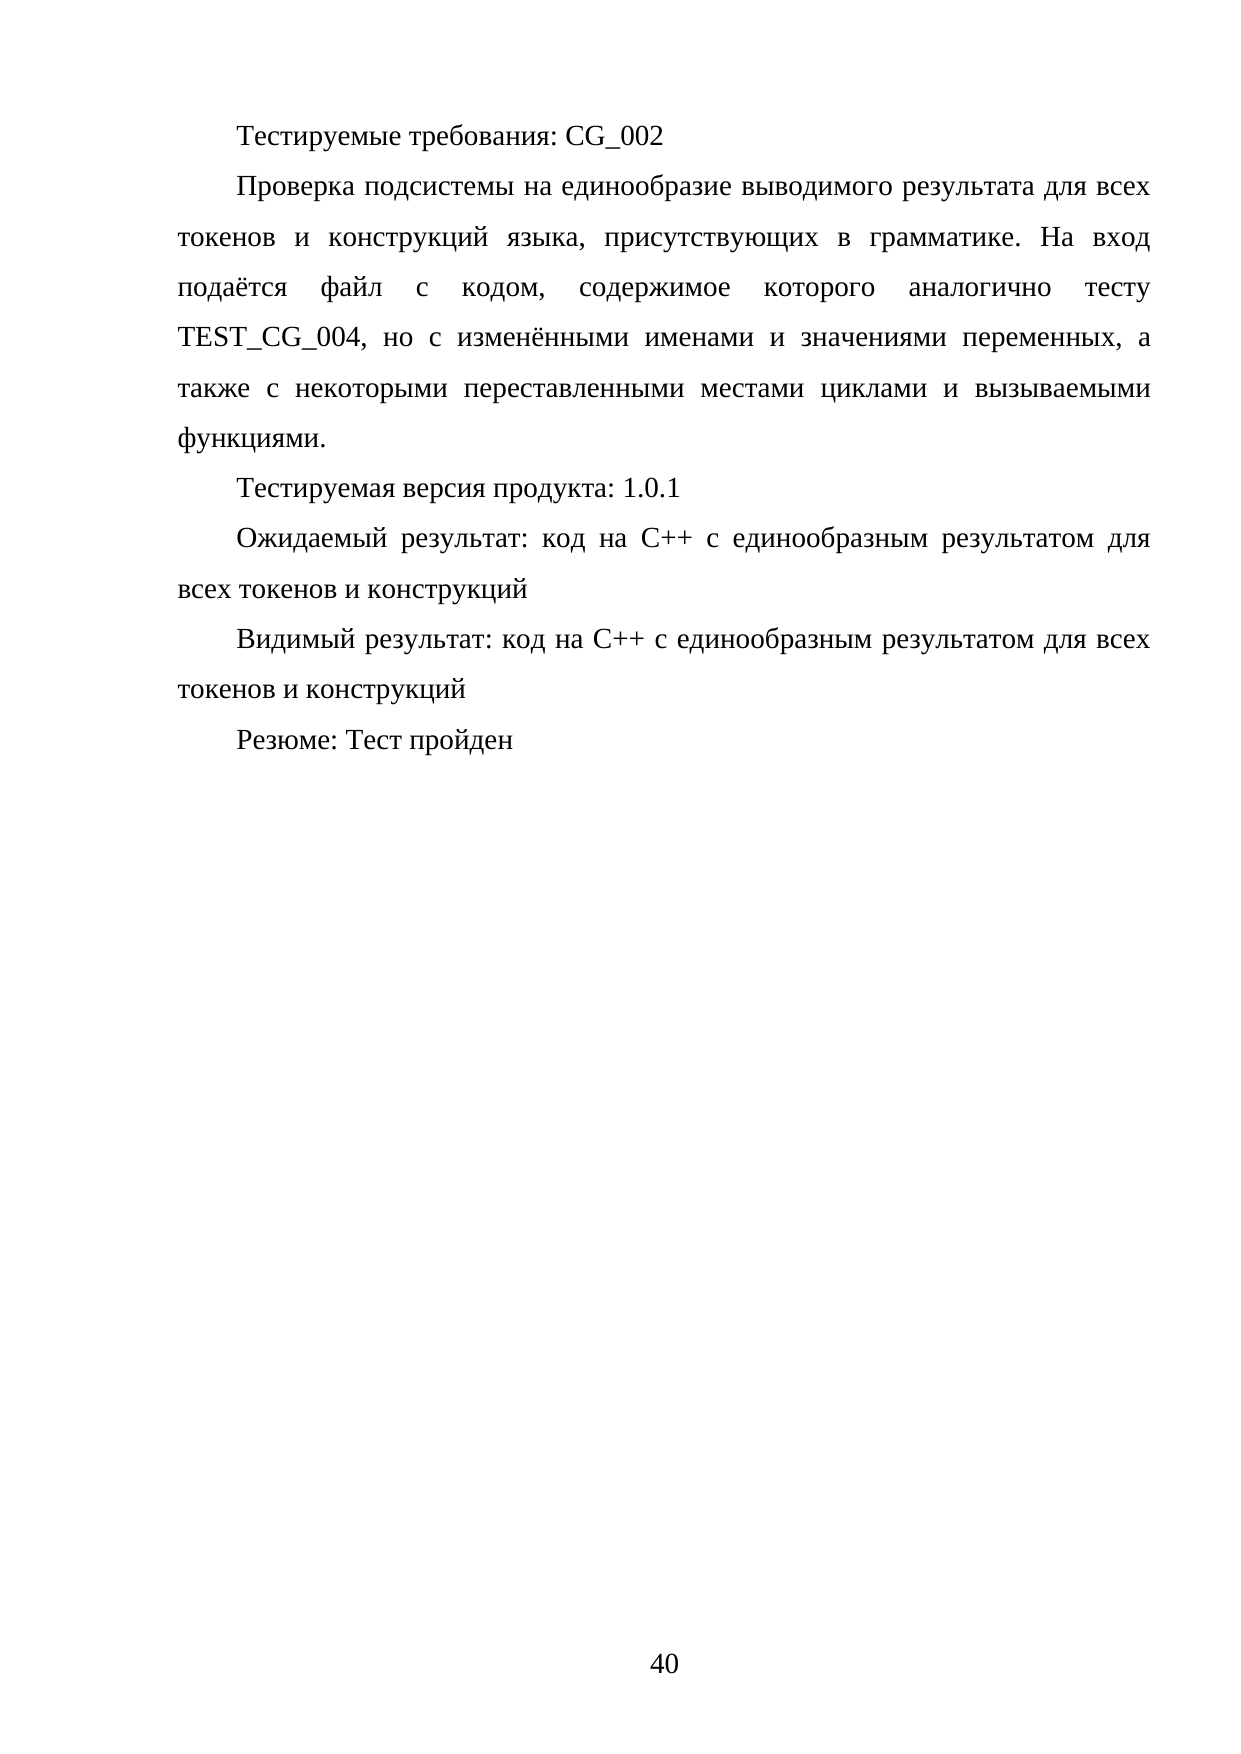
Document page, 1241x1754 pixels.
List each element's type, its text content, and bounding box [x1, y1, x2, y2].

text Резюме: Тест пройден [177, 722, 1152, 755]
text Проверка подсистемы на единообразие выводимого результата для всех токенов и конструкций языка, присутствующих в грамматике. На вход подаётся файл с кодом, содержимое которого аналогично тесту TEST_CG_004, но с изменёнными именами и значениями переменных, а также с некоторыми переставленными местами циклами и вызываемыми функциями. [177, 168, 1152, 453]
text Тестируемые требования: CG_002 [177, 118, 1152, 152]
text Ожидаемый результат: код на C++ с единообразным результатом для всех токенов и конструкций [177, 521, 1152, 604]
text Видимый результат: код на C++ с единообразным результатом для всех токенов и конструкций [177, 621, 1152, 705]
text Тестируемая версия продукта: 1.0.1 [177, 470, 1152, 504]
